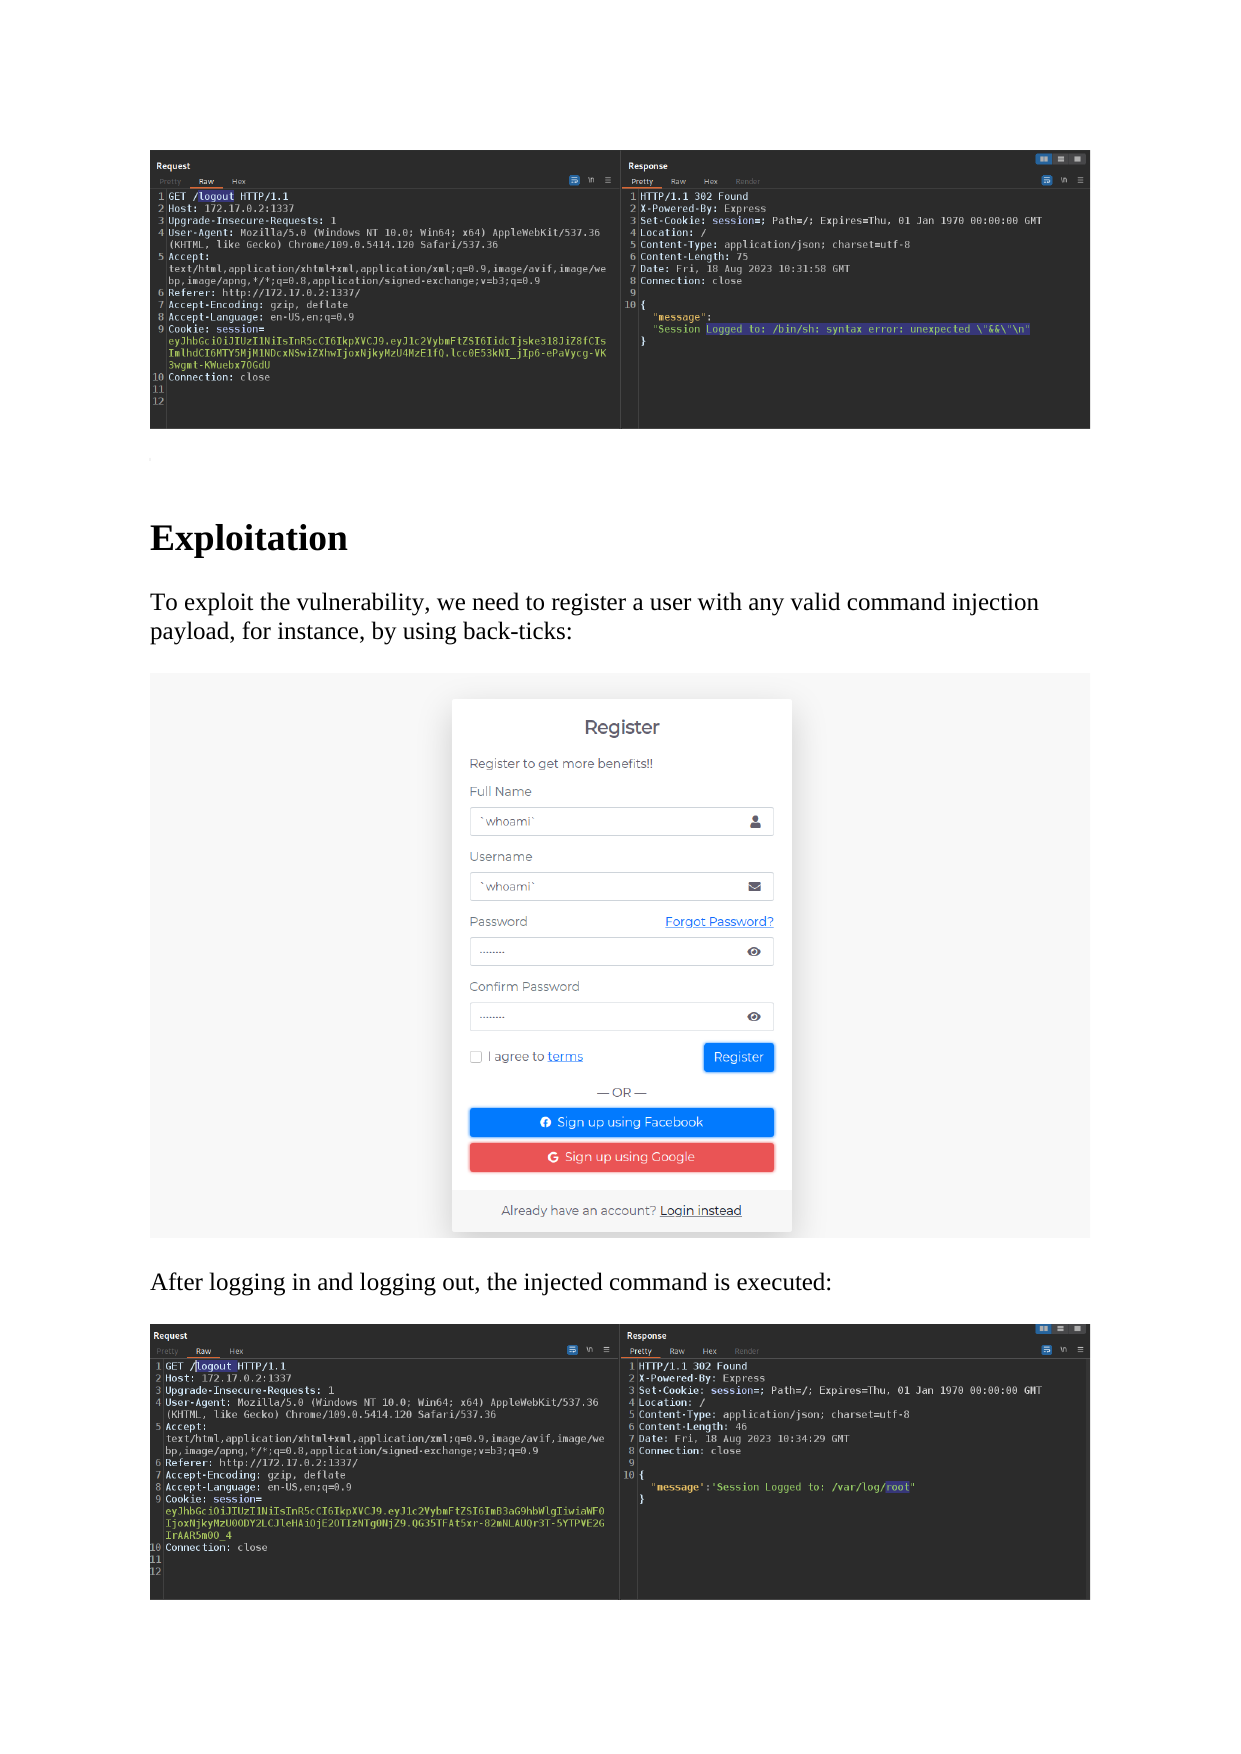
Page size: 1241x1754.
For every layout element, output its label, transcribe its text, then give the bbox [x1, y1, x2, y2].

text After logging in and logging out, the injected command is executed: [150, 1267, 1090, 1296]
picture [150, 673, 1091, 1238]
text Exploitation [150, 515, 1090, 558]
text To exploit the vulnerability, we need to register a user with any valid command injection payload, for instance, by using back-ticks: [150, 587, 1090, 645]
picture [150, 1324, 1091, 1600]
picture [150, 150, 1091, 429]
